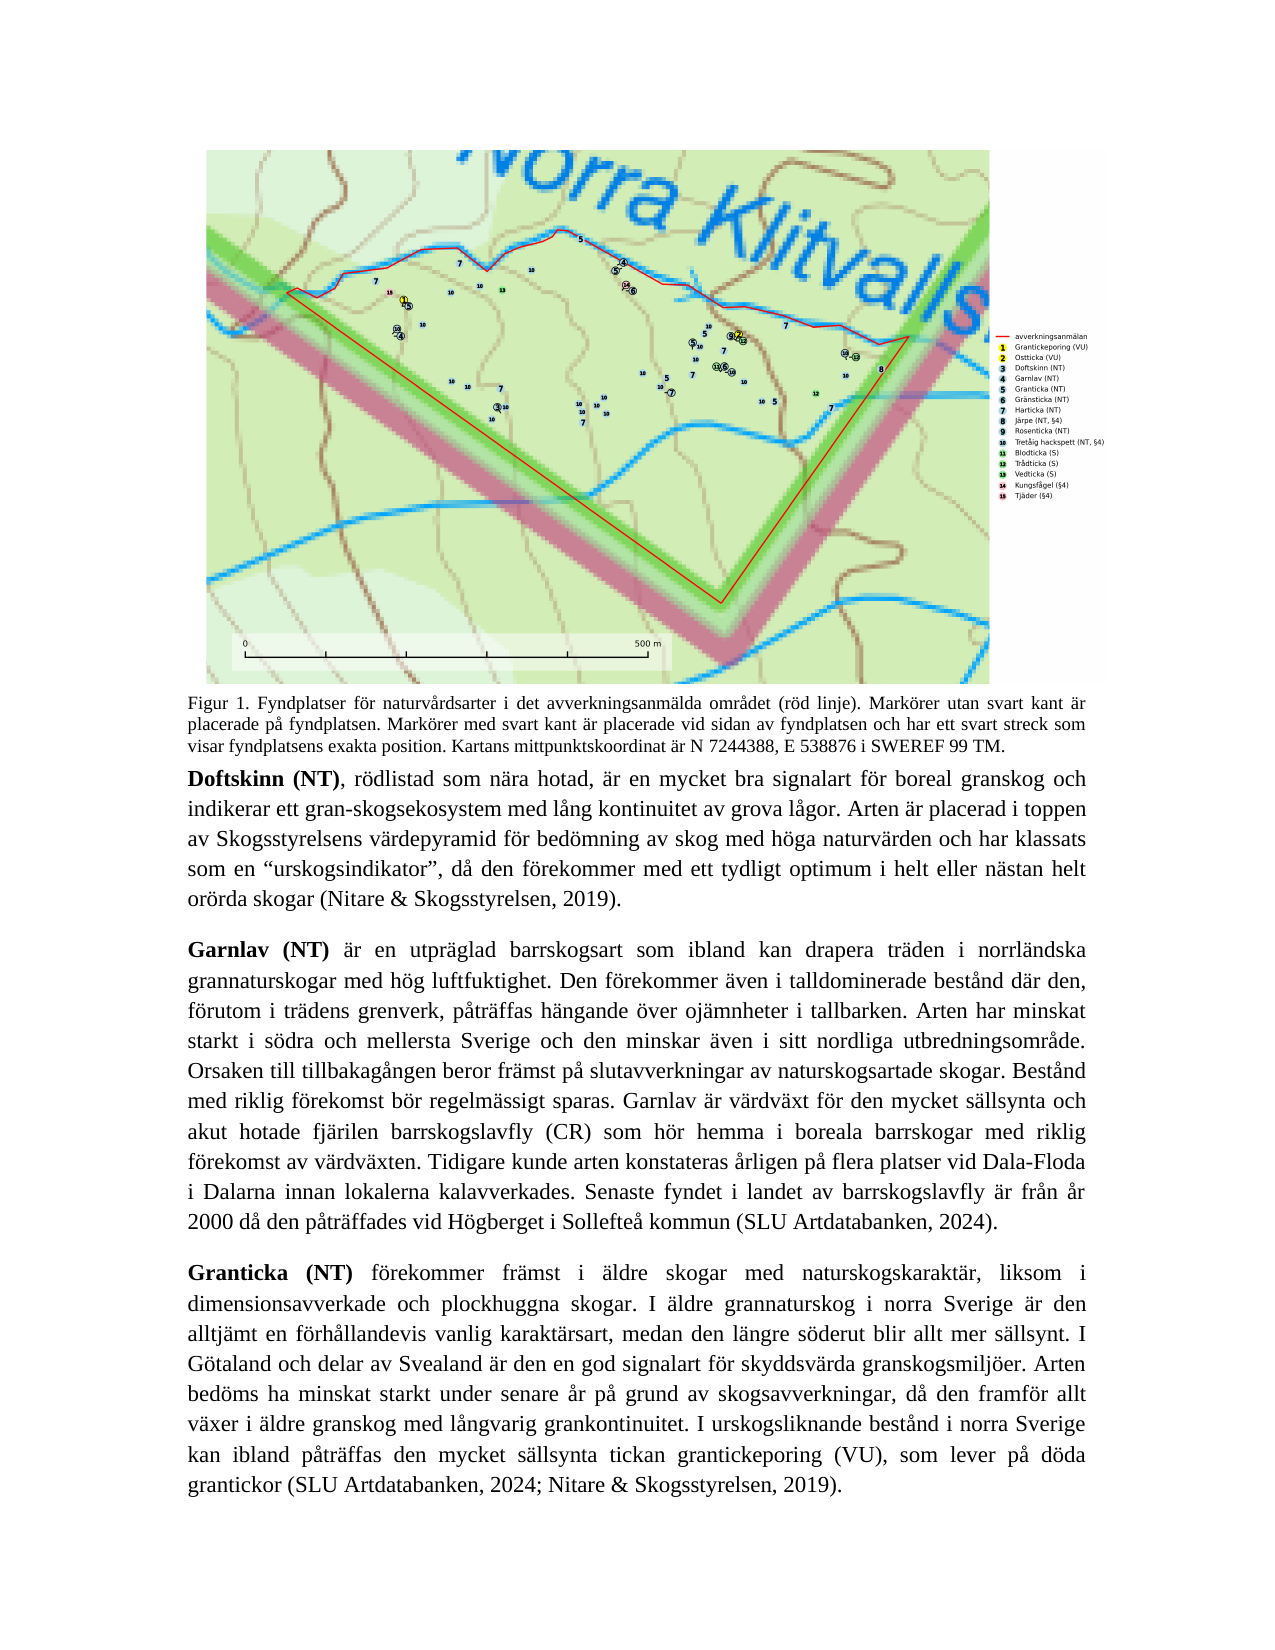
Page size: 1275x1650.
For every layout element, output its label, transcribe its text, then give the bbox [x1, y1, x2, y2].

text Doftskinn (NT), rödlistad som nära hotad, är en mycket bra signalart för boreal granskog och indikerar ett gran-skogsekosystem med lång kontinuitet av grova lågor. Arten är placerad i toppen av Skogsstyrelsens värdepyramid för bedömning av skog med höga naturvärden och har klassats som en “urskogsindikator”, då den förekommer med ett tydligt optimum i helt eller nästan helt orörda skogar (Nitare & Skogsstyrelsen, 2019). [187, 764, 1087, 912]
text Figur 1. Fyndplatser för naturvårdsarter i det avverkningsanmälda området (röd linje). Markörer utan svart kant är placerade på fyndplatsen. Markörer med svart kant är placerade vid sidan av fyndplatsen och har ett svart streck som visar fyndplatsens exakta position. Kartans mittpunktskoordinat är N 7244388, E 538876 i SWEREF 99 TM. [187, 692, 1087, 756]
picture [206, 150, 1107, 684]
text Garnlav (NT) är en utpräglad barrskogsart som ibland kan drapera träden i norrländska grannaturskogar med hög luftfuktighet. Den förekommer även i talldominerade bestånd där den, förutom i trädens grenverk, påträffas hängande över ojämnheter i tallbarken. Arten har minskat starkt i södra och mellersta Sverige och den minskar även i sitt nordliga utbredningsområde. Orsaken till tillbakagången beror främst på slutavverkningar av naturskogsartade skogar. Bestånd med riklig förekomst bör regelmässigt sparas. Garnlav är värdväxt för den mycket sällsynta och akut hotade fjärilen barrskogslavfly (CR) som hör hemma i boreala barrskogar med riklig förekomst av värdväxten. Tidigare kunde arten konstateras årligen på flera platser vid Dala-Floda i Dalarna innan lokalerna kalavverkades. Senaste fyndet i landet av barrskogslavfly är från år 2000 då den påträffades vid Högberget i Sollefteå kommun (SLU Artdatabanken, 2024). [187, 936, 1087, 1235]
text Granticka (NT) förekommer främst i äldre skogar med naturskogskaraktär, liksom i dimensionsavverkade och plockhuggna skogar. I äldre grannaturskog i norra Sverige är den alltjämt en förhållandevis vanlig karaktärsart, medan den längre söderut blir allt mer sällsynt. I Götaland och delar av Svealand är den en god signalart för skyddsvärda granskogsmiljöer. Arten bedöms ha minskat starkt under senare år på grund av skogsavverkningar, då den framför allt växer i äldre granskog med långvarig grankontinuitet. I urskogsliknande bestånd i norra Sverige kan ibland påträffas den mycket sällsynta tickan grantickeporing (VU), som lever på döda grantickor (SLU Artdatabanken, 2024; Nitare & Skogsstyrelsen, 2019). [187, 1259, 1087, 1497]
